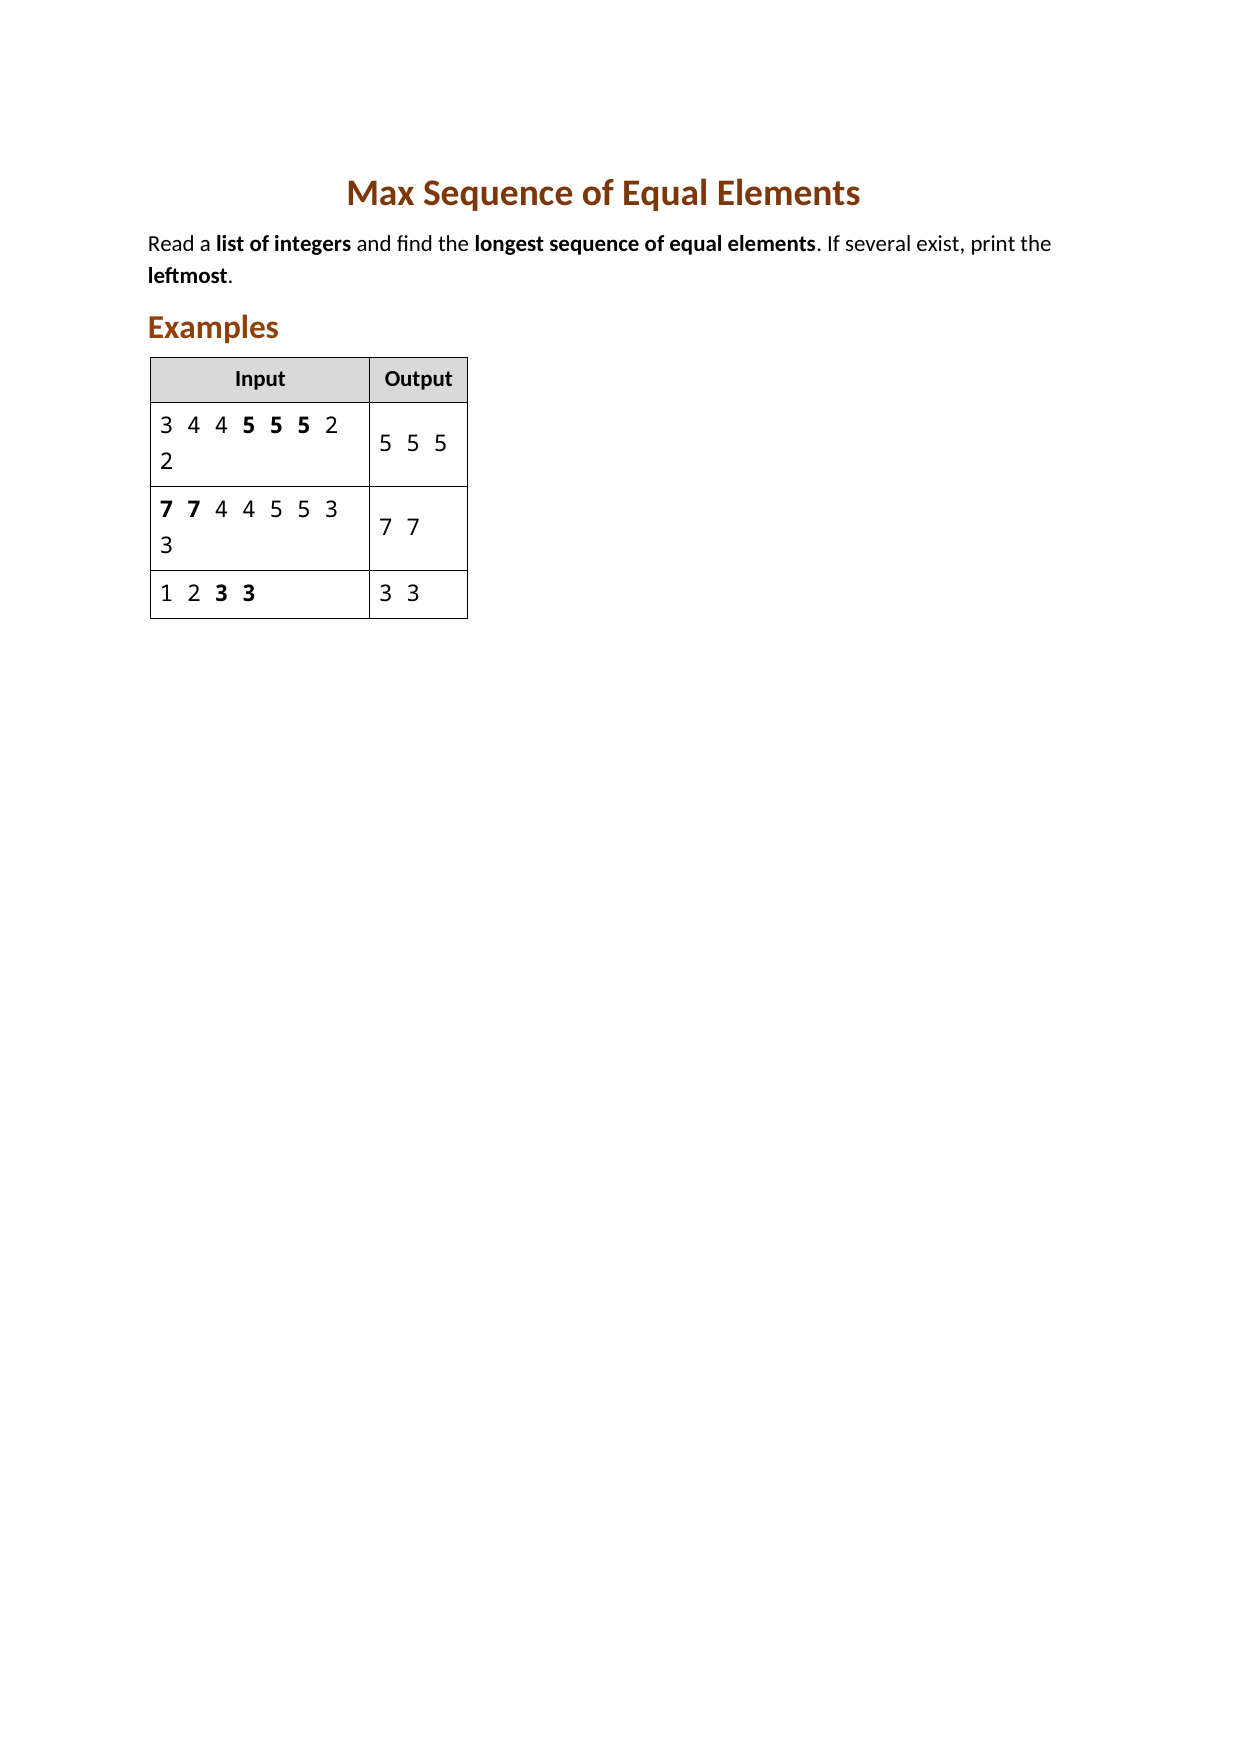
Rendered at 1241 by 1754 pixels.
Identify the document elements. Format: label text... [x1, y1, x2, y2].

table_cell 5 5 5 [370, 403, 467, 486]
subtitle Examples [148, 306, 1093, 347]
subtitle Max Sequence of Equal Elements [185, 168, 1093, 214]
text Read a list of integers and find the longest sequence of equal elements. If several exist, print the leftmost. [148, 229, 1093, 290]
table_cell 3 3 [370, 571, 467, 618]
table_cell 7 7 4 4 5 5 3 3 [151, 487, 369, 570]
table_cell 3 4 4 5 5 5 2 2 [151, 403, 369, 486]
table_header Output [370, 358, 467, 402]
table_cell 1 2 3 3 [151, 571, 369, 618]
table_header Input [151, 358, 369, 402]
table_cell 7 7 [370, 487, 467, 570]
